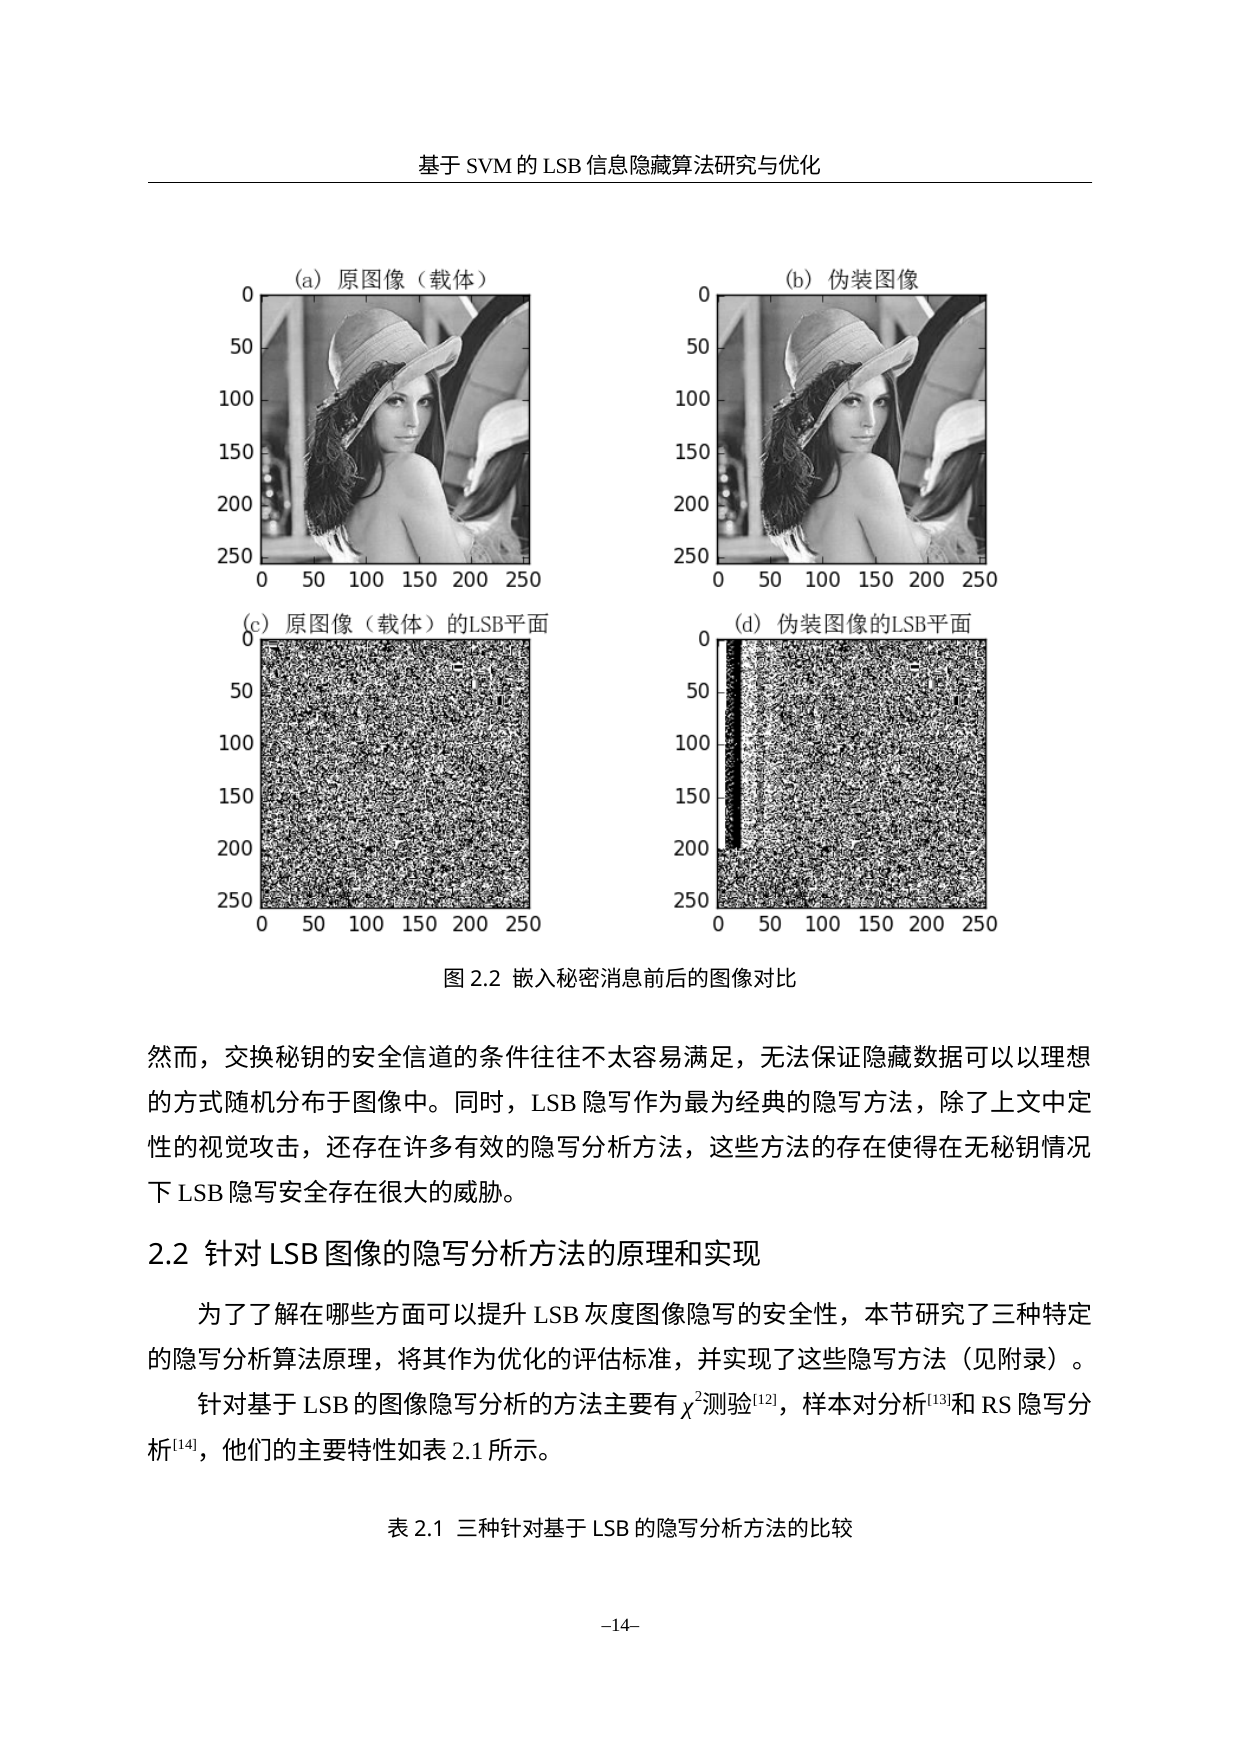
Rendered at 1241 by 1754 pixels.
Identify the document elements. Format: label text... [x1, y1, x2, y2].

subtitle 2.2 针对LSB图像的隐写分析方法的原理和实现 [148, 1231, 1092, 1273]
text 图2.2 嵌入秘密消息前后的图像对比 [148, 961, 1092, 993]
text 针对基于LSB的图像隐写分析的方法主要有测验[12]，样本对分析[13]和RS隐写分析[14]，他们的主要特性如表2.1所示。 [148, 1385, 1092, 1466]
text 然而，交换秘钥的安全信道的条件往往不太容易满足，无法保证隐藏数据可以以理想的方式随机分布于图像中。同时，LSB隐写作为最为经典的隐写方法，除了上文中定性的视觉攻击，还存在许多有效的隐写分析方法，这些方法的存在使得在无秘钥情况下LSB隐写安全存在很大的威胁。 [148, 1037, 1092, 1209]
picture [147, 245, 1093, 955]
text 为了了解在哪些方面可以提升LSB灰度图像隐写的安全性，本节研究了三种特定的隐写分析算法原理，将其作为优化的评估标准，并实现了这些隐写方法（见附录）。 [148, 1294, 1092, 1376]
text 表2.1 三种针对基于LSB的隐写分析方法的比较 [148, 1511, 1092, 1543]
